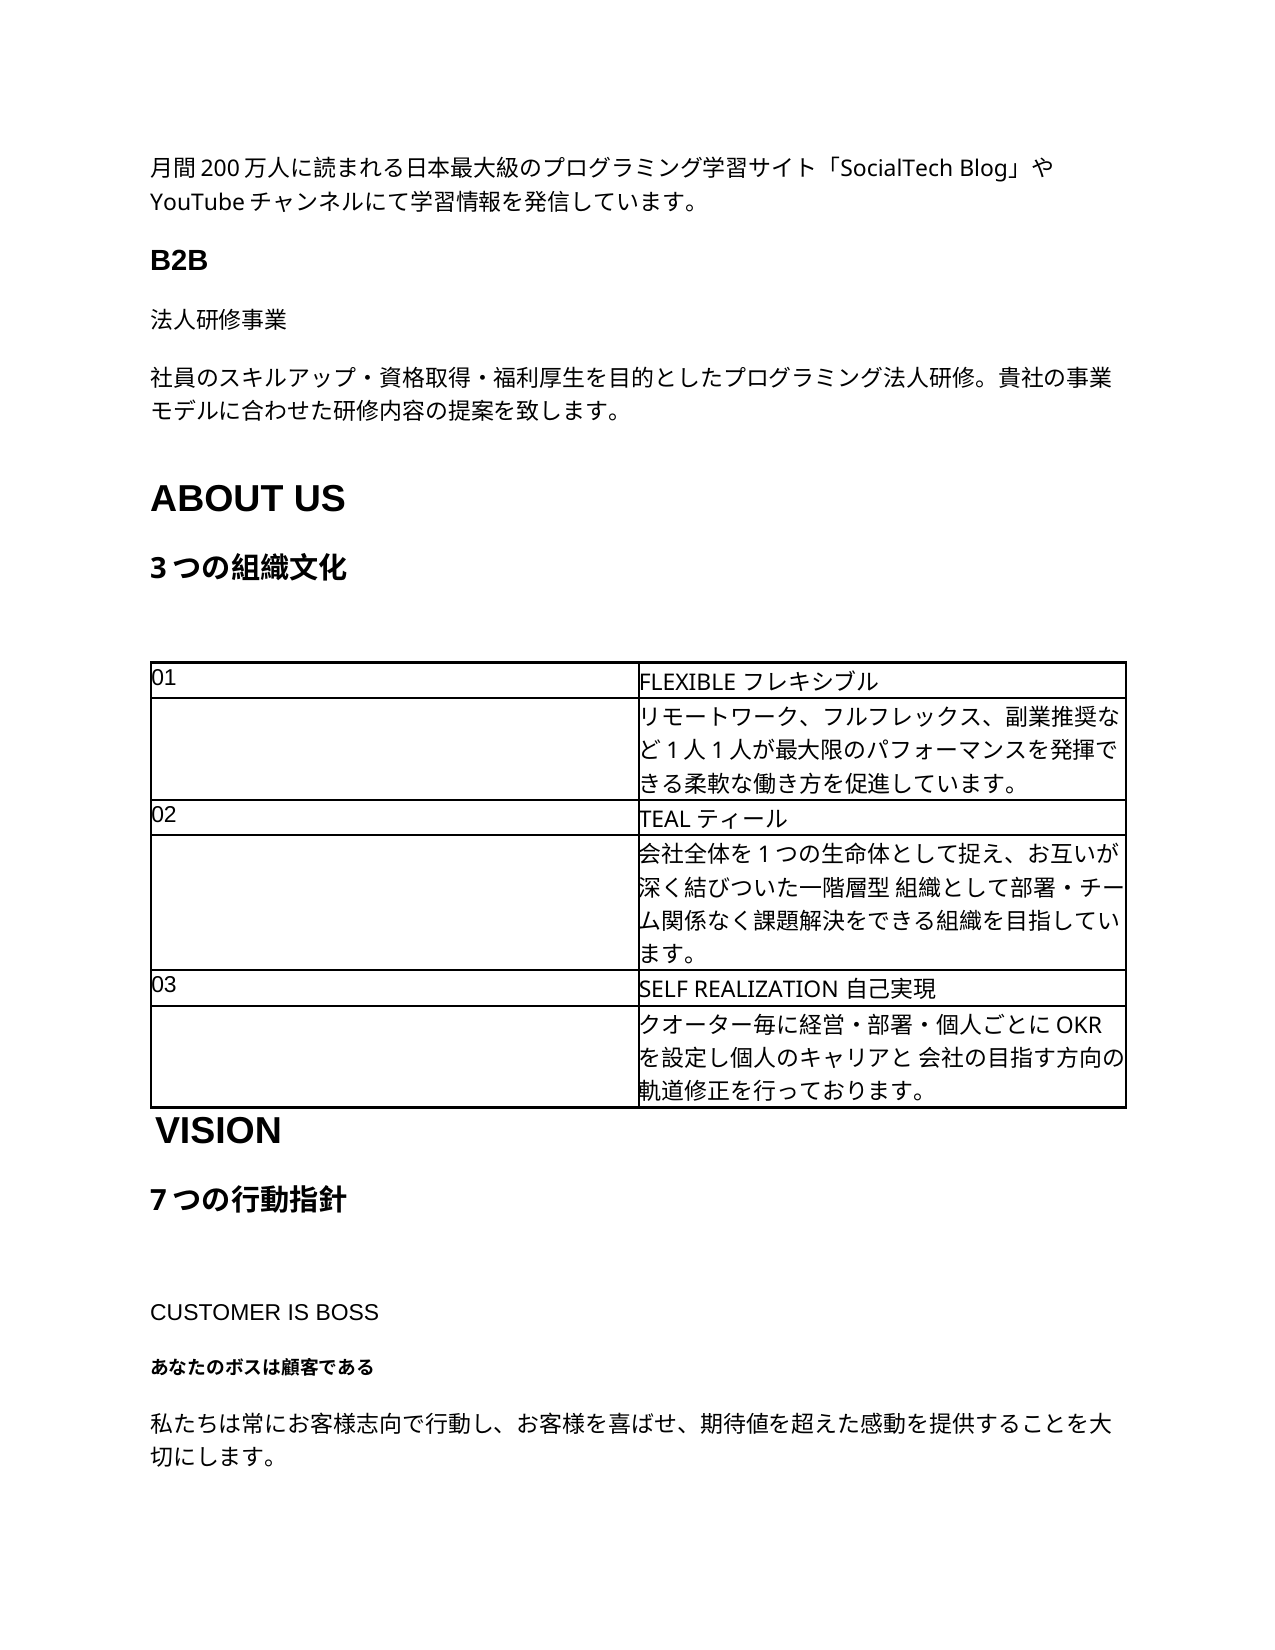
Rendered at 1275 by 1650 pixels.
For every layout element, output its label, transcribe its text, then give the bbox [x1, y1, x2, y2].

text 月間200万人に読まれる日本最大級のプログラミング学習サイト「SocialTech Blog」やYouTubeチャンネルにて学習情報を発信しています。 [150, 150, 1125, 217]
table_cell [152, 1007, 638, 1106]
text CUSTOMER IS BOSS [150, 1299, 1125, 1326]
text 法人研修事業 [150, 302, 1125, 335]
table_cell リモートワーク、フルフレックス、副業推奨など1人1人が最大限のパフォーマンスを発揮できる柔軟な働き方を促進しています。 [640, 699, 1125, 799]
subtitle B2B [150, 243, 1125, 277]
table_cell [152, 836, 638, 969]
table_cell 会社全体を1つの生命体として捉え、お互いが深く結びついた一階層型 組織として部署・チーム関係なく課題解決をできる組織を目指しています。 [640, 836, 1125, 969]
text 社員のスキルアップ・資格取得・福利厚生を目的としたプログラミング法人研修。貴社の事業モデルに合わせた研修内容の提案を致します。 [150, 360, 1125, 426]
table_header 01 [152, 664, 638, 697]
subtitle 3つの組織文化 [150, 544, 1125, 587]
table_cell 02 [152, 801, 638, 834]
table_header FLEXIBLE フレキシブル [640, 664, 1125, 697]
subtitle 7つの行動指針 [150, 1177, 1125, 1219]
table_cell SELF REALIZATION 自己実現 [640, 971, 1125, 1004]
table_cell TEAL ティール [640, 801, 1125, 834]
subtitle あなたのボスは顧客である [150, 1352, 1125, 1379]
table_cell [152, 699, 638, 799]
text 私たちは常にお客様志向で行動し、お客様を喜ばせ、期待値を超えた感動を提供することを大切にします。 [150, 1406, 1125, 1472]
table_cell 03 [152, 971, 638, 1004]
subtitle VISION [150, 1109, 1125, 1152]
table_cell クオーター毎に経営・部署・個人ごとにOKRを設定し個人のキャリアと 会社の目指す方向の軌道修正を行っております。 [640, 1007, 1125, 1106]
subtitle ABOUT US [150, 476, 1125, 519]
